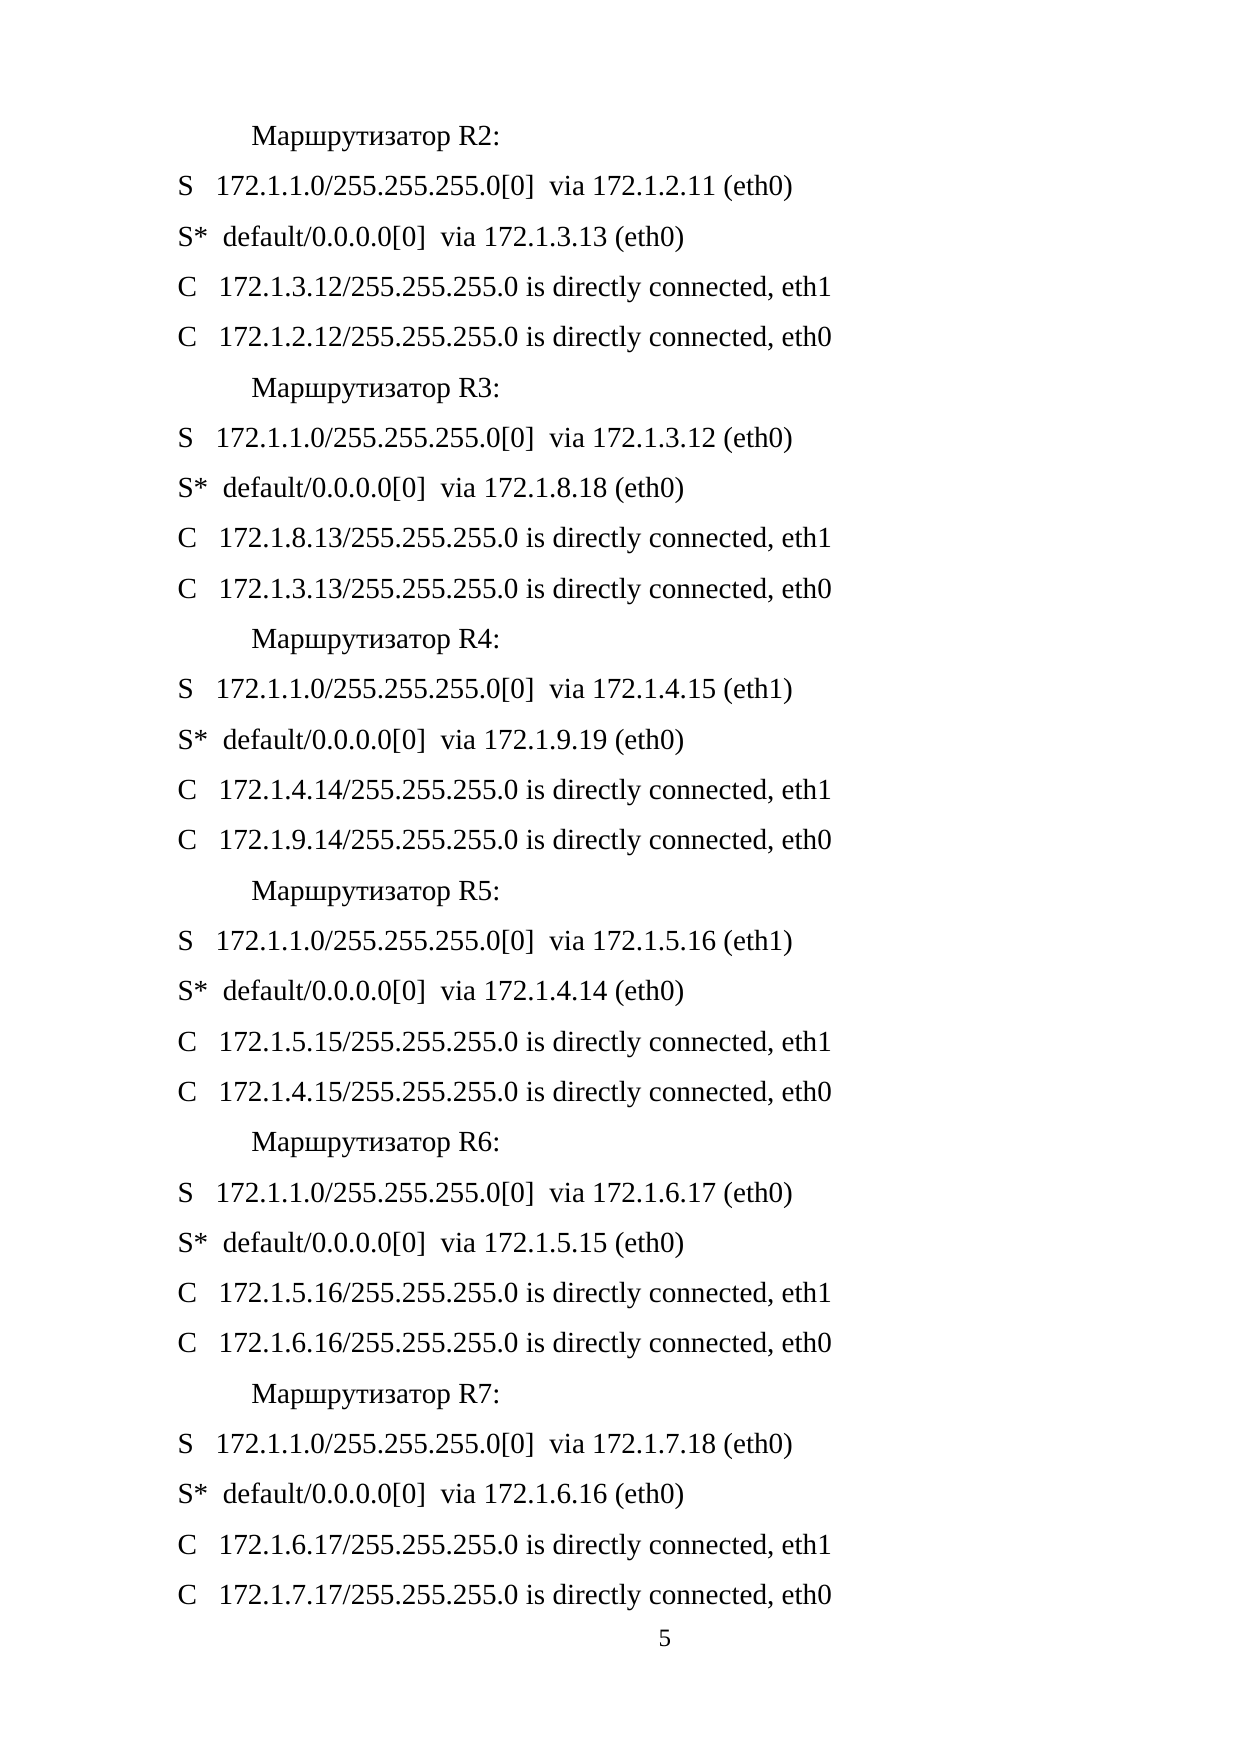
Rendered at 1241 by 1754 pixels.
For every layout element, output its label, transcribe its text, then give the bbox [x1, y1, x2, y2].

text C 172.1.4.15/255.255.255.0 is directly connected, eth0 [177, 1074, 1152, 1108]
text Маршрутизатор R5: [177, 873, 1152, 906]
text Маршрутизатор R3: [177, 370, 1152, 403]
text S* default/0.0.0.0[0] via 172.1.3.13 (eth0) [177, 219, 1152, 252]
text S* default/0.0.0.0[0] via 172.1.9.19 (eth0) [177, 722, 1152, 755]
text S 172.1.1.0/255.255.255.0[0] via 172.1.2.11 (eth0) [177, 168, 1152, 202]
text C 172.1.6.16/255.255.255.0 is directly connected, eth0 [177, 1326, 1152, 1359]
text S 172.1.1.0/255.255.255.0[0] via 172.1.6.17 (eth0) [177, 1175, 1152, 1208]
text C 172.1.5.16/255.255.255.0 is directly connected, eth1 [177, 1275, 1152, 1309]
text C 172.1.2.12/255.255.255.0 is directly connected, eth0 [177, 319, 1152, 353]
text S 172.1.1.0/255.255.255.0[0] via 172.1.5.16 (eth1) [177, 923, 1152, 957]
text Маршрутизатор R4: [177, 621, 1152, 655]
text C 172.1.3.12/255.255.255.0 is directly connected, eth1 [177, 269, 1152, 303]
text S* default/0.0.0.0[0] via 172.1.8.18 (eth0) [177, 470, 1152, 504]
text C 172.1.4.14/255.255.255.0 is directly connected, eth1 [177, 772, 1152, 806]
text C 172.1.6.17/255.255.255.0 is directly connected, eth1 [177, 1527, 1152, 1560]
text S* default/0.0.0.0[0] via 172.1.6.16 (eth0) [177, 1477, 1152, 1510]
text S* default/0.0.0.0[0] via 172.1.5.15 (eth0) [177, 1225, 1152, 1258]
text C 172.1.5.15/255.255.255.0 is directly connected, eth1 [177, 1024, 1152, 1057]
text Маршрутизатор R2: [177, 118, 1152, 152]
text C 172.1.7.17/255.255.255.0 is directly connected, eth0 [177, 1577, 1152, 1611]
text S* default/0.0.0.0[0] via 172.1.4.14 (eth0) [177, 973, 1152, 1007]
text S 172.1.1.0/255.255.255.0[0] via 172.1.7.18 (eth0) [177, 1426, 1152, 1460]
text Маршрутизатор R7: [177, 1376, 1152, 1409]
text Маршрутизатор R6: [177, 1124, 1152, 1158]
text C 172.1.9.14/255.255.255.0 is directly connected, eth0 [177, 822, 1152, 856]
text C 172.1.3.13/255.255.255.0 is directly connected, eth0 [177, 571, 1152, 604]
text S 172.1.1.0/255.255.255.0[0] via 172.1.4.15 (eth1) [177, 672, 1152, 705]
text C 172.1.8.13/255.255.255.0 is directly connected, eth1 [177, 521, 1152, 554]
text S 172.1.1.0/255.255.255.0[0] via 172.1.3.12 (eth0) [177, 420, 1152, 453]
